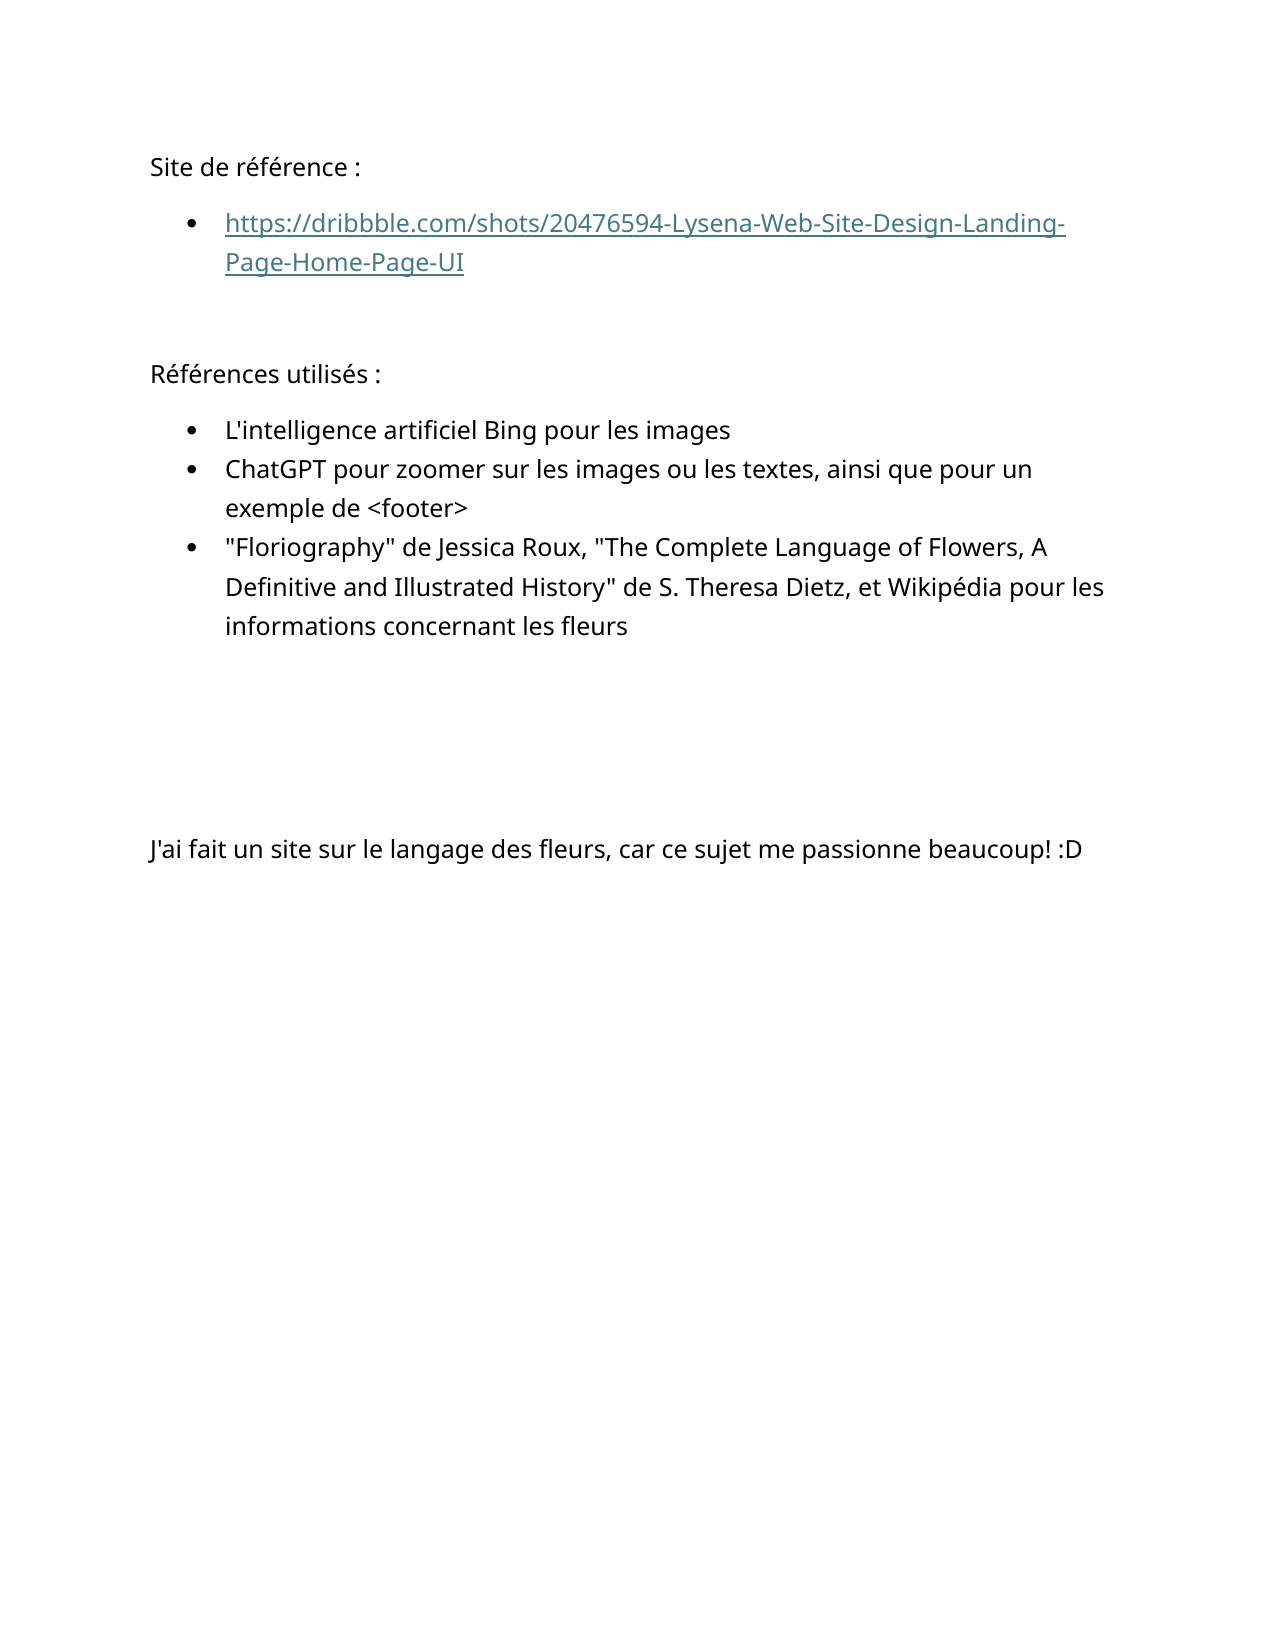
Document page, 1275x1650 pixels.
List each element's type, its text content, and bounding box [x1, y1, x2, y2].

text J'ai fait un site sur le langage des fleurs, car ce sujet me passionne beaucoup! :D [150, 832, 1125, 866]
text Site de référence : [150, 150, 1125, 184]
list L'intelligence artificiel Bing pour les images [187, 412, 1125, 447]
text Références utilisés : [150, 357, 1125, 391]
list ChatGPT pour zoomer sur les images ou les textes, ainsi que pour un exemple de <footer> [187, 452, 1125, 525]
list https://dribbble.com/shots/20476594-Lysena-Web-Site-Design-Landing-Page-Home-Page-UI [187, 206, 1125, 279]
list "Floriography" de Jessica Roux, "The Complete Language of Flowers, A Definitive and Illustrated History" de S. Theresa Dietz, et Wikipédia pour les informations concernant les fleurs [187, 530, 1125, 642]
